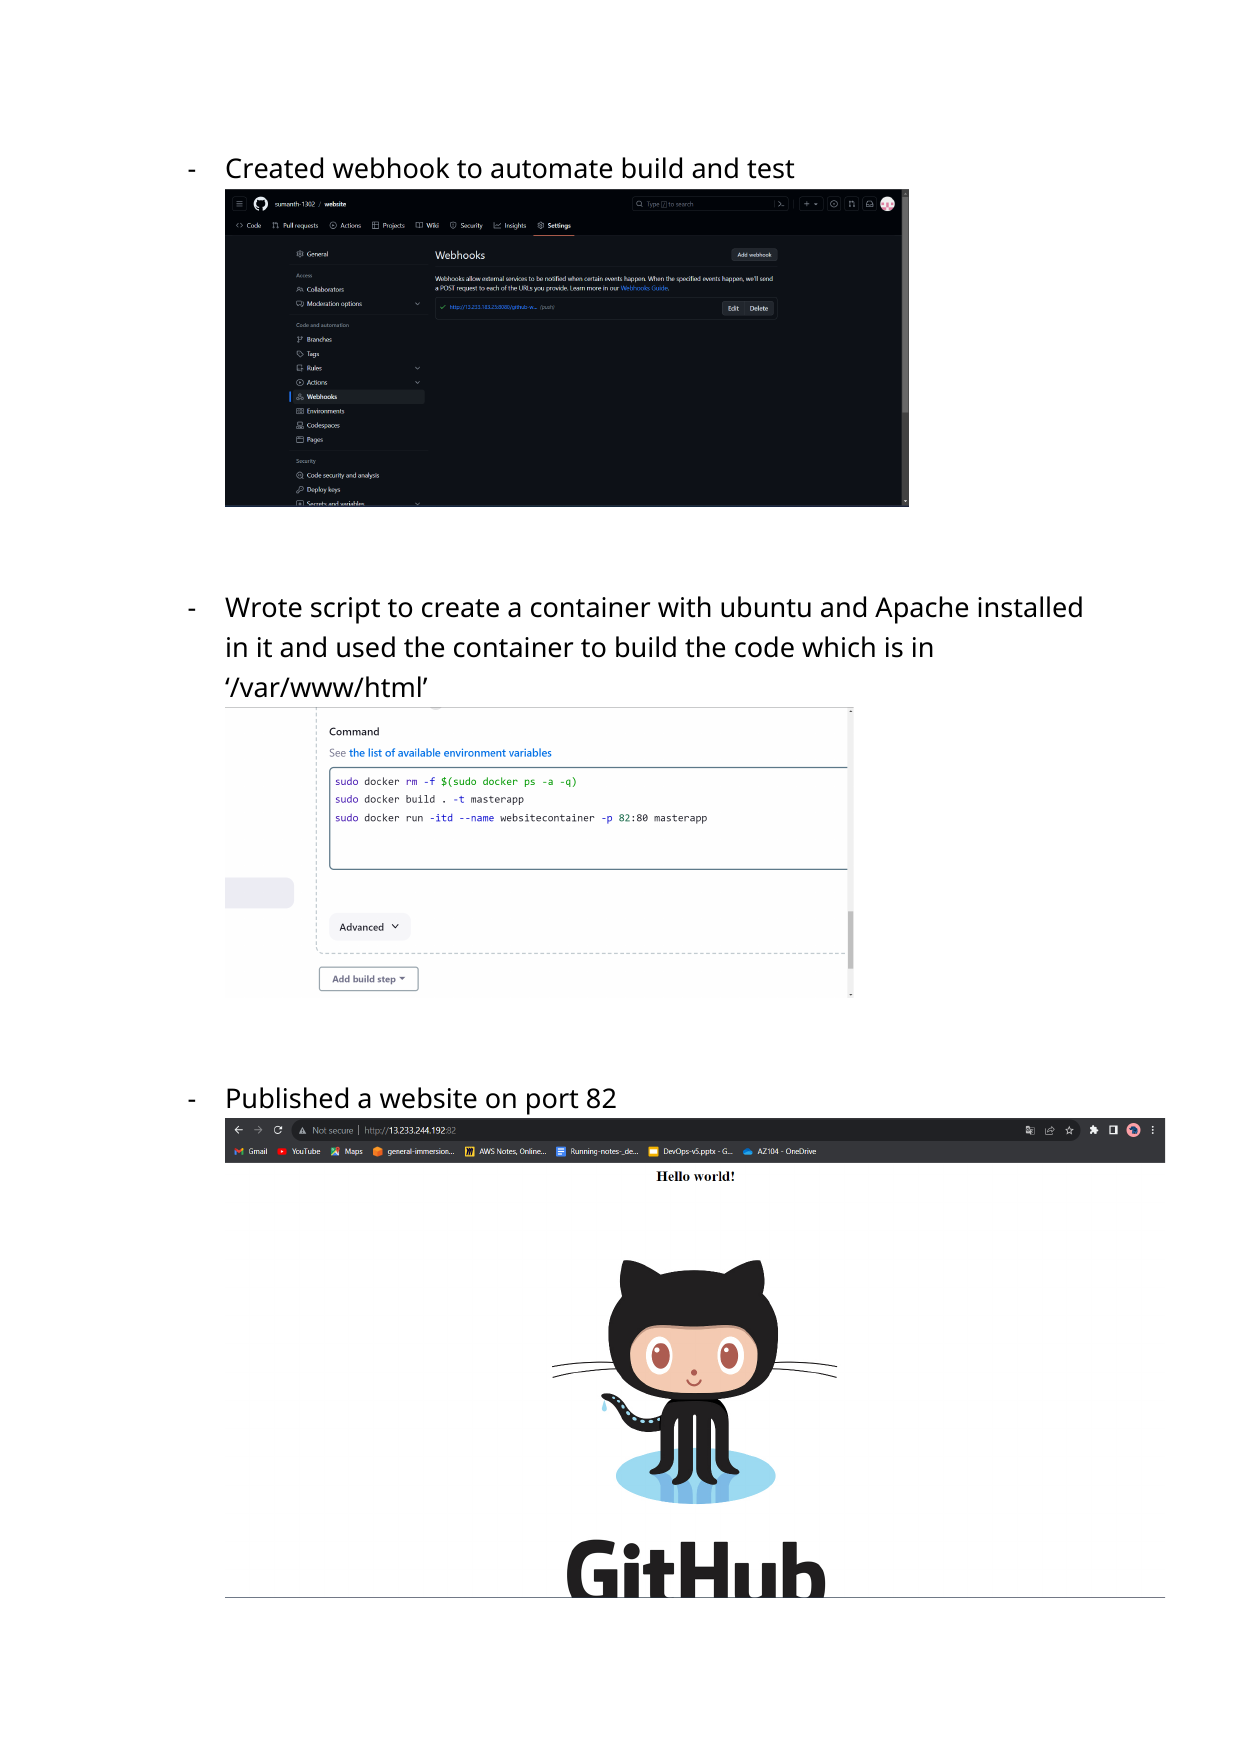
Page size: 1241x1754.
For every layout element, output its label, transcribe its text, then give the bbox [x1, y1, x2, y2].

picture [225, 707, 854, 998]
picture [225, 1118, 1166, 1598]
list Published a website on port 82 [187, 1079, 1090, 1116]
picture [225, 189, 909, 507]
list Created webhook to automate build and test [187, 150, 1090, 187]
list Wrote script to create a container with ubuntu and Apache installed in it and used the container to build the code which is in ‘/var/www/html’ [187, 588, 1090, 705]
